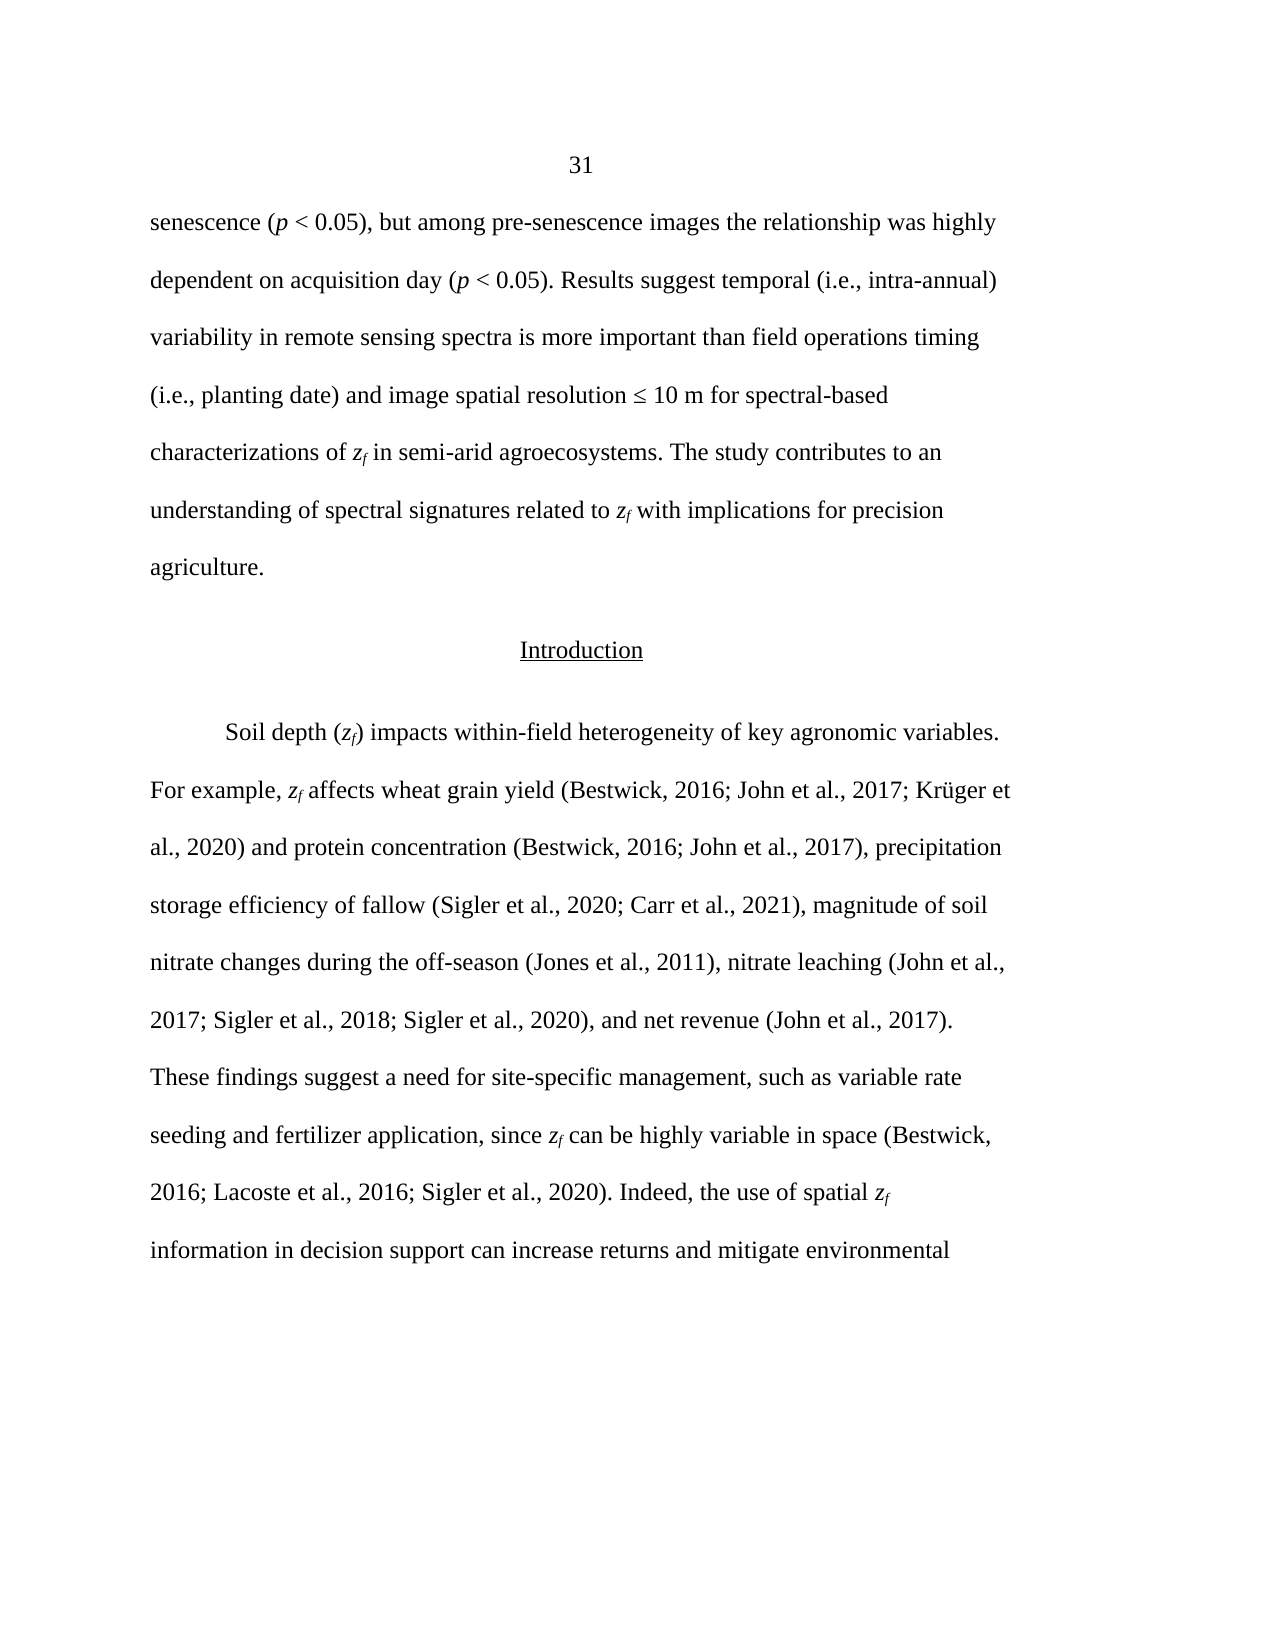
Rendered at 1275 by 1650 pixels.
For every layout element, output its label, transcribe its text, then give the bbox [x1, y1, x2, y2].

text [150, 717, 1012, 1264]
subtitle Introduction [150, 635, 1012, 664]
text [150, 207, 1012, 581]
